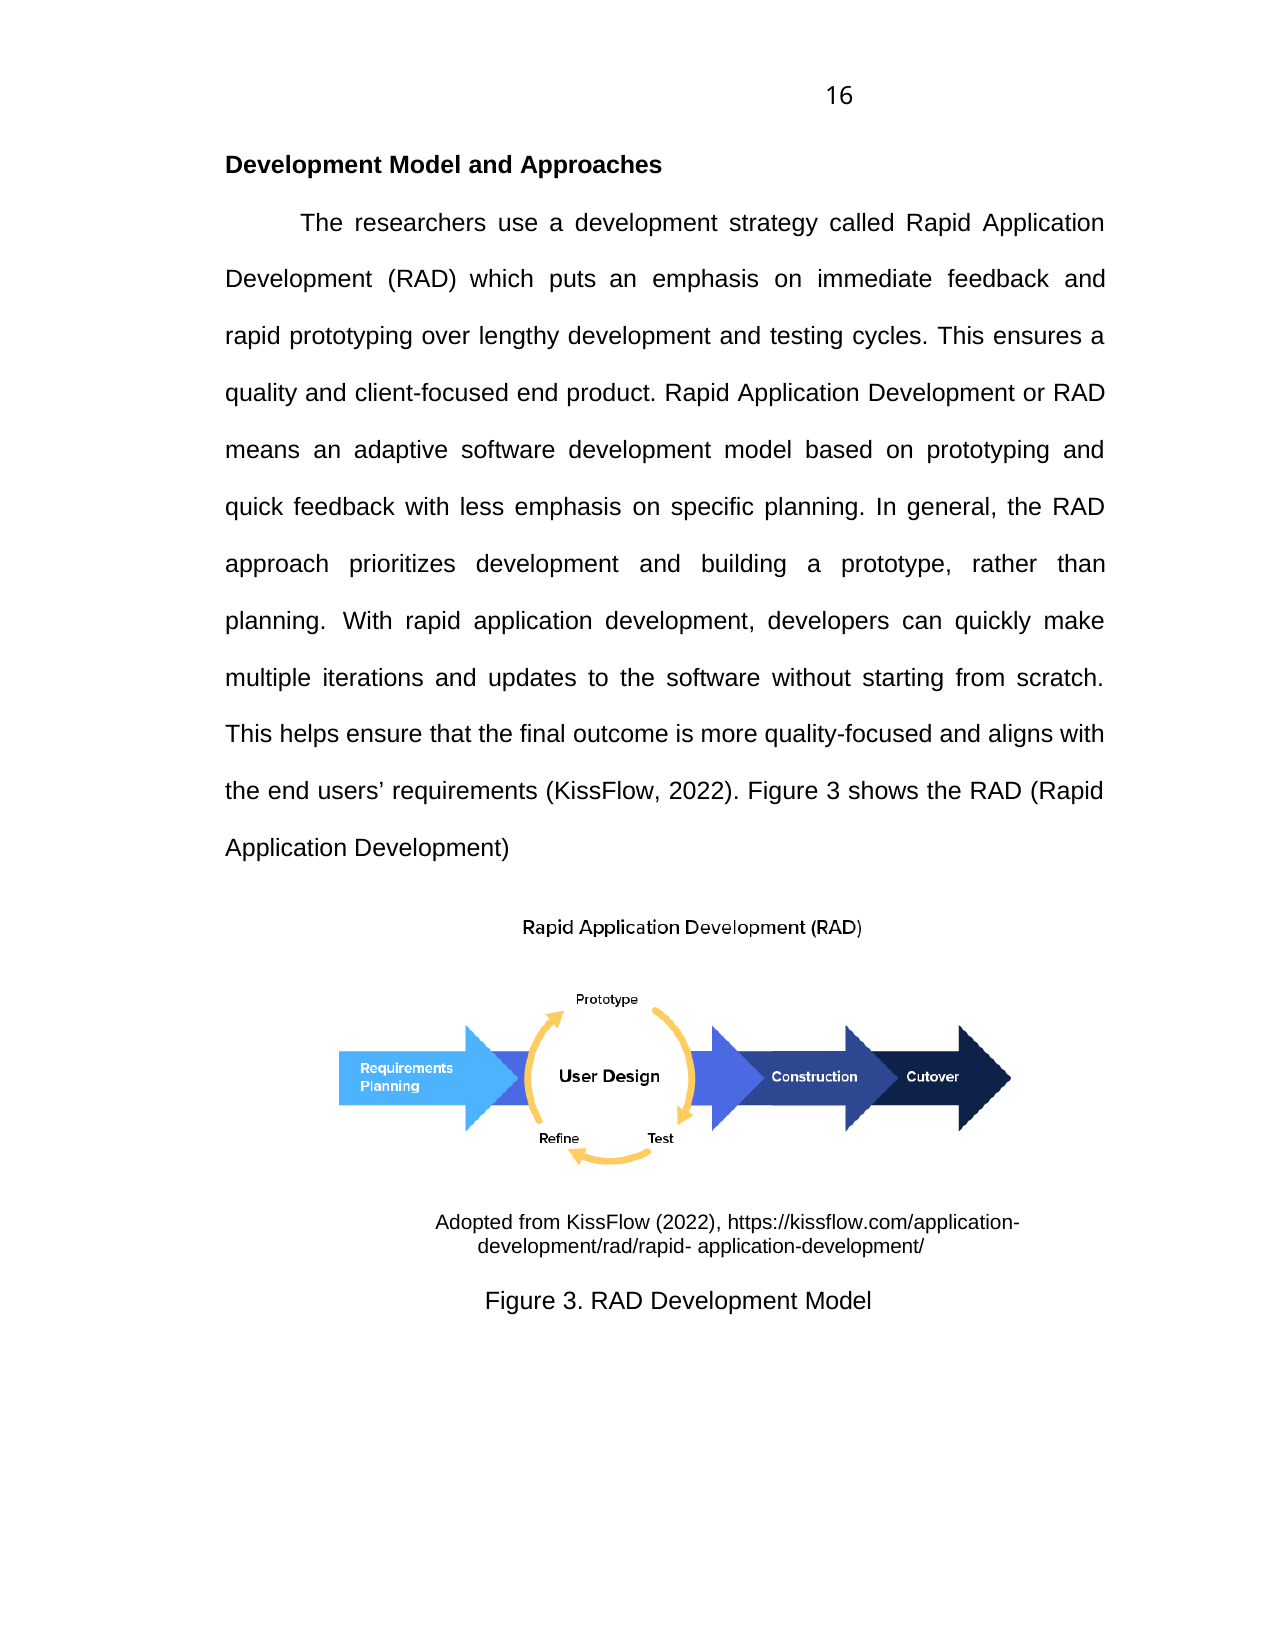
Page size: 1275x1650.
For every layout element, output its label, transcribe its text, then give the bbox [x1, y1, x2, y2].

text Figure 3. RAD Development Model [450, 1286, 1125, 1315]
text The researchers use a development strategy called Rapid Application Development (RAD) which puts an emphasis on immediate feedback and rapid prototyping over lengthy development and testing cycles. This ensures a quality and client-focused end product. Rapid Application Development or RAD means an adaptive software development model based on prototyping and quick feedback with less emphasis on specific planning. In general, the RAD approach prioritizes development and building a prototype, rather than planning. With rapid application development, developers can quickly make multiple iterations and updates to the software without starting from scratch. This helps ensure that the final outcome is more quality-focused and aligns with the end users’ requirements (KissFlow, 2022). Figure 3 shows the RAD (Rapid Application Development) [225, 207, 1106, 862]
picture [339, 919, 1011, 1165]
subtitle Development Model and Approaches [225, 150, 1125, 179]
